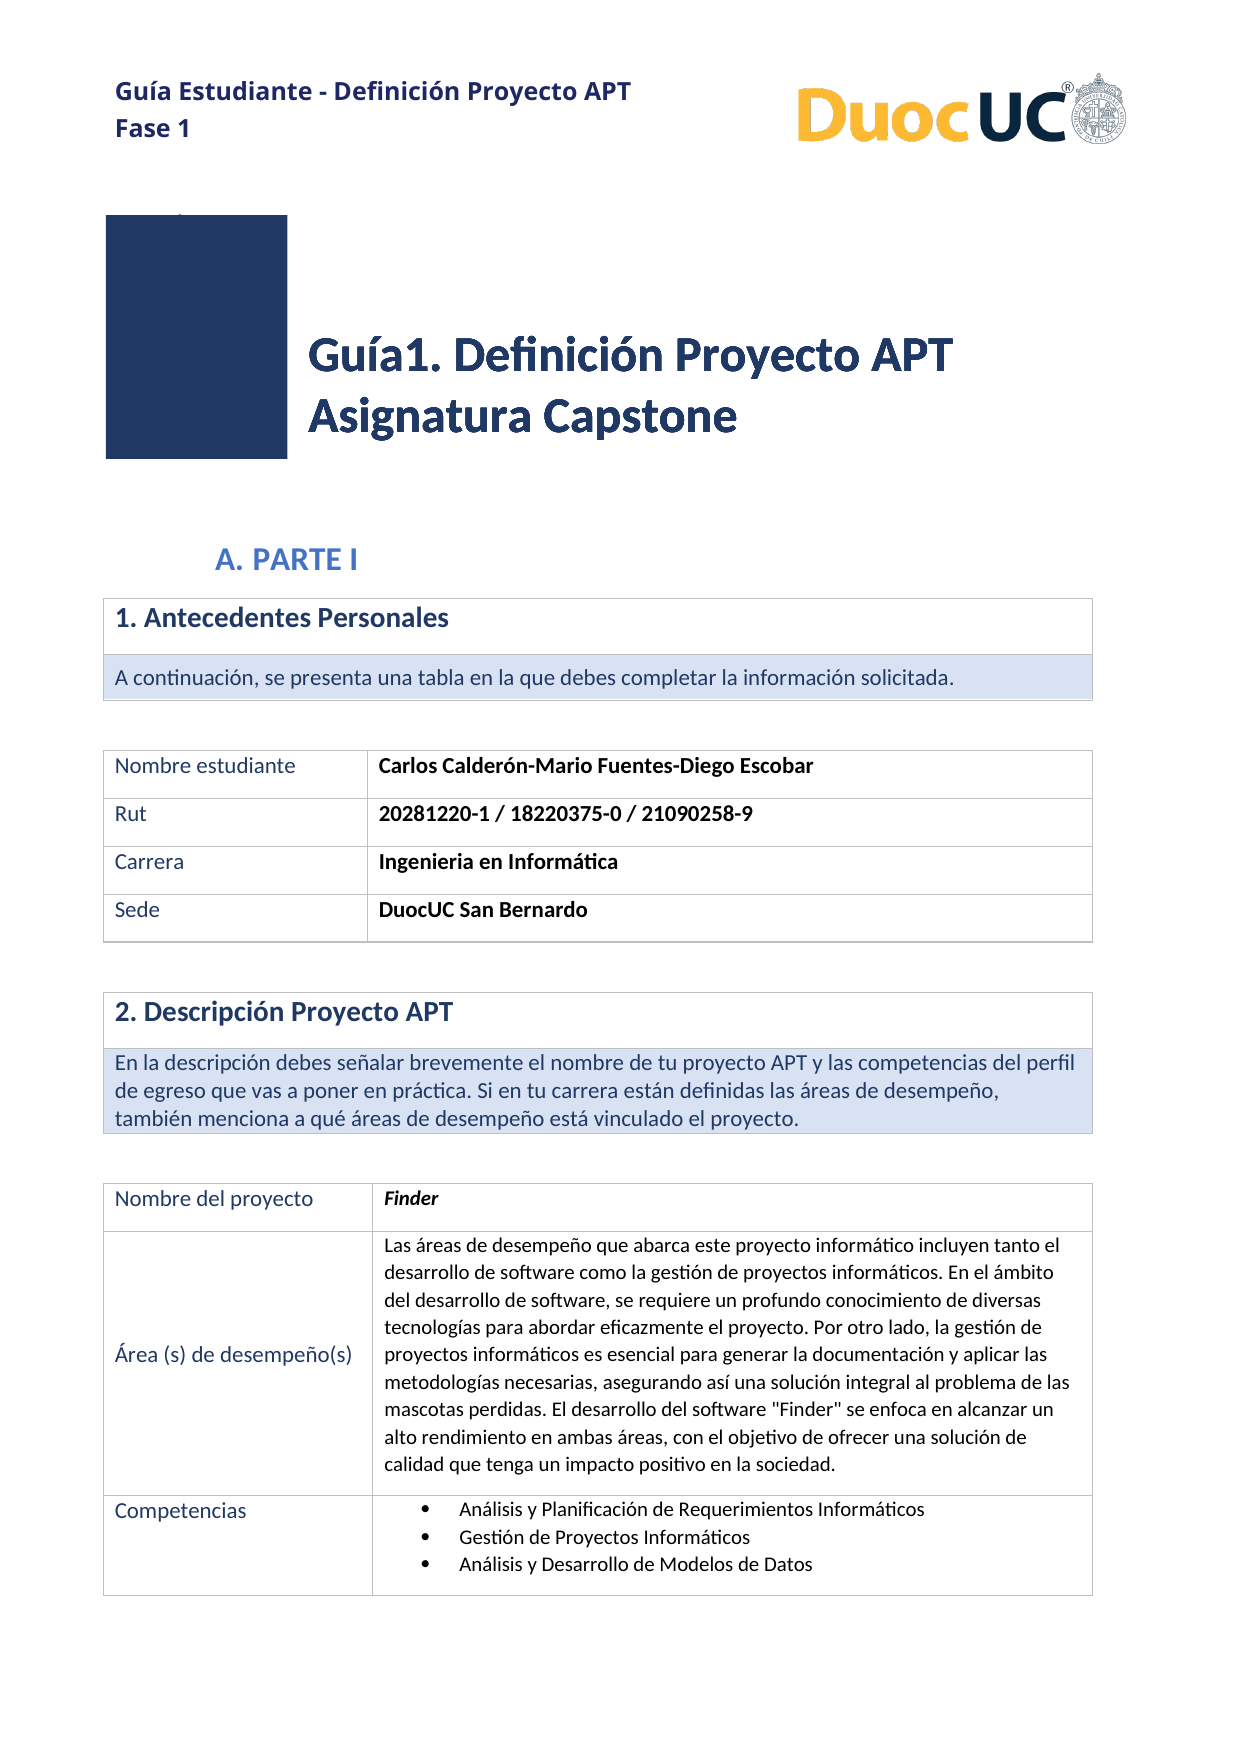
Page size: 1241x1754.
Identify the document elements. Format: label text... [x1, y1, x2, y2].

table_header 2. Descripción Proyecto APT [104, 993, 1092, 1047]
table_cell Rut [104, 799, 367, 846]
table_header Finder [373, 1184, 1092, 1231]
table_header 1. Antecedentes Personales [104, 599, 1092, 654]
table_cell Ingenieria en Informática [368, 847, 1092, 894]
table_header Nombre del proyecto [104, 1184, 372, 1231]
text } [177, 209, 1063, 238]
table_cell Área (s) de desempeño(s) [104, 1232, 372, 1495]
table_cell Carrera [104, 847, 367, 894]
table_cell Las áreas de desempeño que abarca este proyecto informático incluyen tanto el desarrollo de software como la gestión de proyectos informáticos. En el ámbito del desarrollo de software, se requiere un profundo conocimiento de diversas tecnologías para abordar eficazmente el proyecto. Por otro lado, la gestión de proyectos informáticos es esencial para generar la documentación y aplicar las metodologías necesarias, asegurando así una solución integral al problema de las mascotas perdidas. El desarrollo del software "Finder" se enfoca en alcanzar un alto rendimiento en ambas áreas, con el objetivo de ofrecer una solución de calidad que tenga un impacto positivo en la sociedad. [373, 1232, 1092, 1495]
table_cell En la descripción debes señalar brevemente el nombre de tu proyecto APT y las competencias del perfil de egreso que vas a poner en práctica. Si en tu carrera están definidas las áreas de desempeño, también menciona a qué áreas de desempeño está vinculado el proyecto. [104, 1049, 1092, 1133]
table_cell DuocUC San Bernardo [368, 895, 1092, 941]
table_cell 20281220-1 / 18220375-0 / 21090258-9 [368, 799, 1092, 846]
table_cell A continuación, se presenta una tabla en la que debes completar la información solicitada. [104, 655, 1092, 699]
table_header Carlos Calderón-Mario Fuentes-Diego Escobar [368, 751, 1092, 798]
table_cell Competencias [104, 1496, 372, 1595]
table_cell Sede [104, 895, 367, 941]
picture [798, 73, 1126, 144]
list PARTE I [215, 538, 1063, 578]
table_header Nombre estudiante [104, 751, 367, 798]
